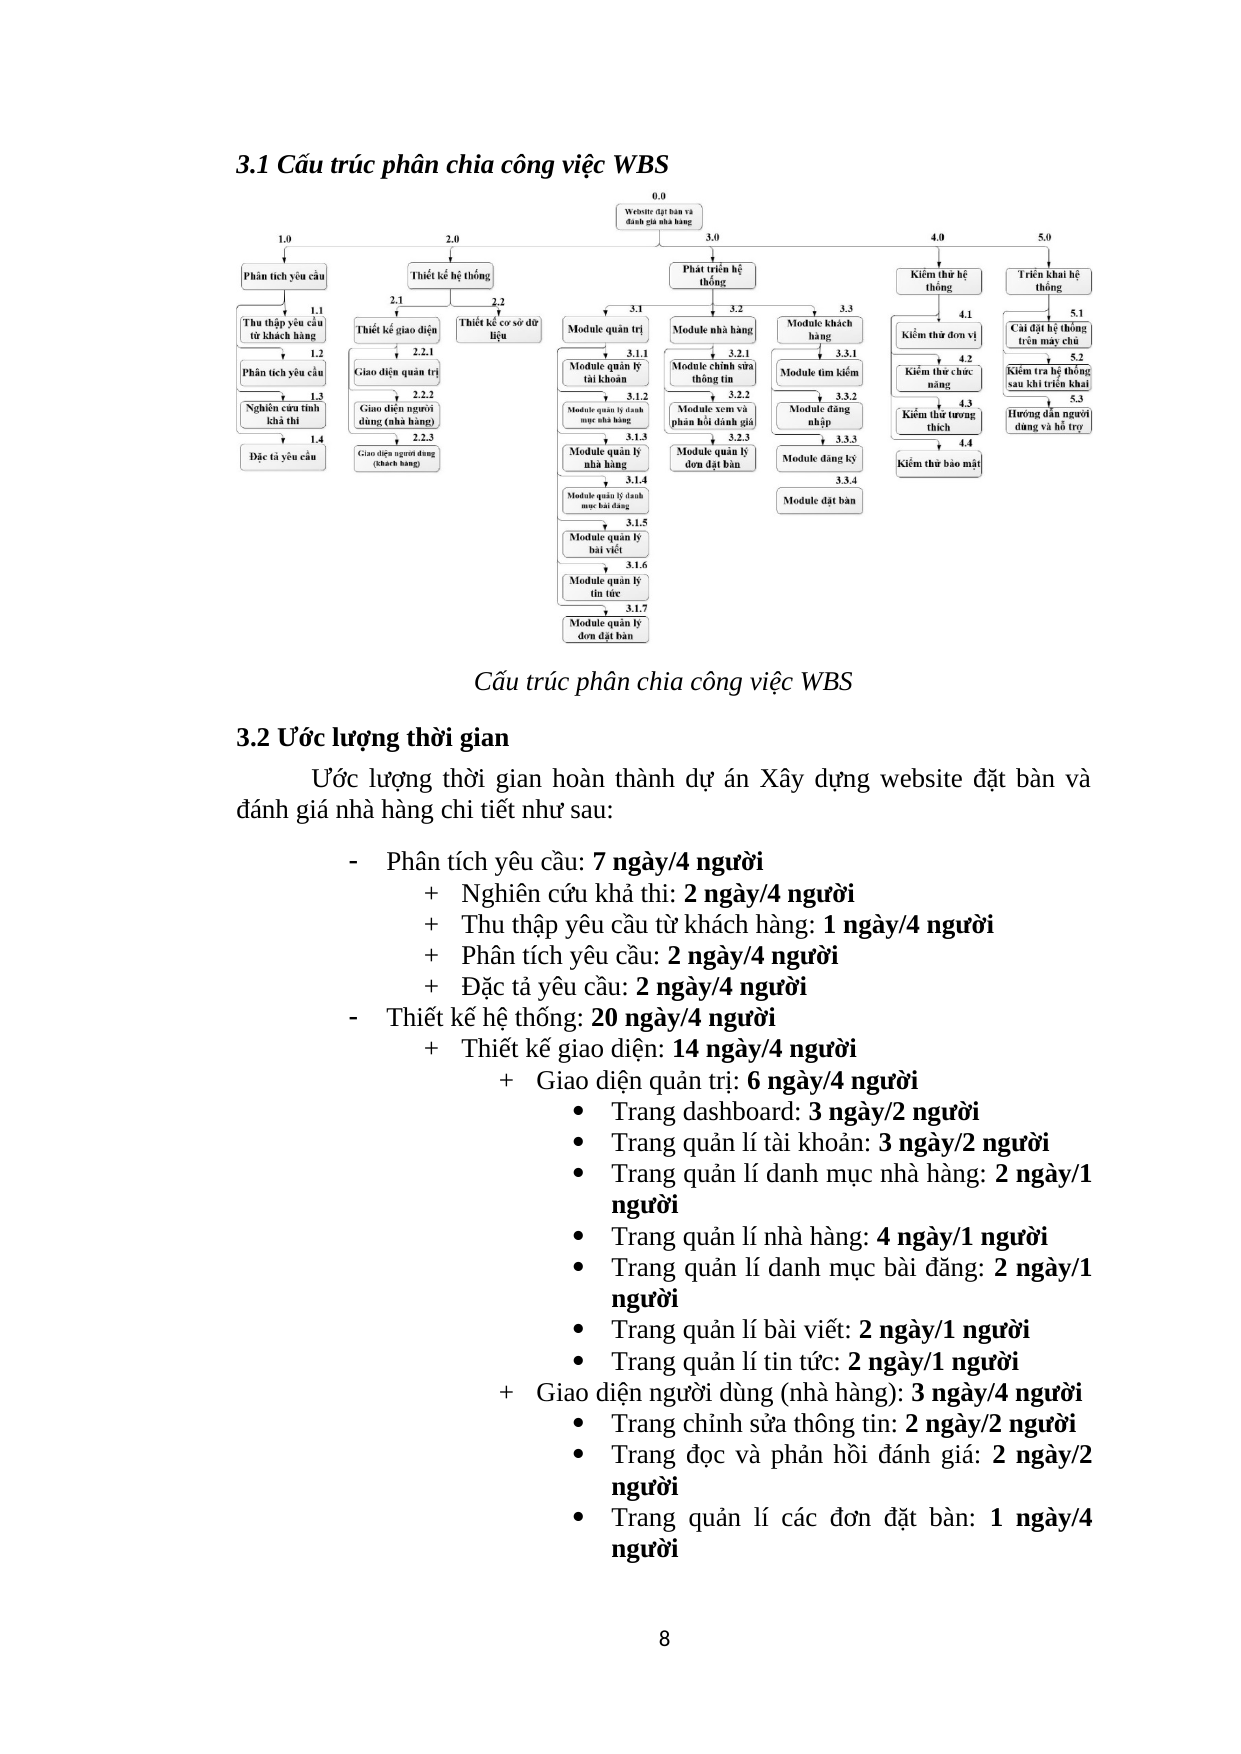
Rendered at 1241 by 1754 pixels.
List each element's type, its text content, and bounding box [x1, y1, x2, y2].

list Trang quản lí tài khoản: 3 ngày/2 người [574, 1126, 1092, 1157]
list Trang quản lí bài viết: 2 ngày/1 người [574, 1313, 1092, 1345]
list Giao diện người dùng (nhà hàng): 3 ngày/4 người [499, 1376, 1092, 1407]
list Phân tích yêu cầu: 2 ngày/4 người [424, 939, 1092, 970]
list Thiết kế giao diện: 14 ngày/4 người [424, 1033, 1092, 1064]
list Thu thập yêu cầu từ khách hàng: 1 ngày/4 người [424, 908, 1092, 939]
list Trang dashboard: 3 ngày/2 người [574, 1095, 1092, 1126]
list Giao diện quản trị: 6 ngày/4 người [499, 1064, 1092, 1095]
list Phân tích yêu cầu: 7 ngày/4 người [349, 846, 1092, 877]
list Trang quản lí danh mục bài đăng: 2 ngày/1 người [574, 1251, 1092, 1313]
list Thiết kế hệ thống: 20 ngày/4 người [349, 1001, 1092, 1033]
list Nghiên cứu khả thi: 2 ngày/4 người [424, 877, 1092, 908]
list Trang quản lí danh mục nhà hàng: 2 ngày/1 người [574, 1157, 1092, 1220]
subtitle 3.2 Ước lượng thời gian [236, 721, 1092, 752]
list Trang quản lí tin tức: 2 ngày/1 người [574, 1345, 1092, 1376]
list Đặc tả yêu cầu: 2 ngày/4 người [424, 970, 1092, 1001]
list Trang quản lí các đơn đặt bàn: 1 ngày/4 người [574, 1501, 1092, 1563]
list Trang quản lí nhà hàng: 4 ngày/1 người [574, 1220, 1092, 1251]
text Cấu trúc phân chia công việc WBS [236, 665, 1092, 696]
subtitle 3.1 Cấu trúc phân chia công việc WBS [236, 148, 1092, 179]
list Trang chỉnh sửa thông tin: 2 ngày/2 người [574, 1407, 1092, 1438]
text Ước lượng thời gian hoàn thành dự án Xây dựng website đặt bàn và đánh giá nhà hàng chi tiết như sau: [236, 762, 1092, 825]
list Trang đọc và phản hồi đánh giá: 2 ngày/2 người [574, 1438, 1092, 1501]
picture [236, 189, 1093, 644]
